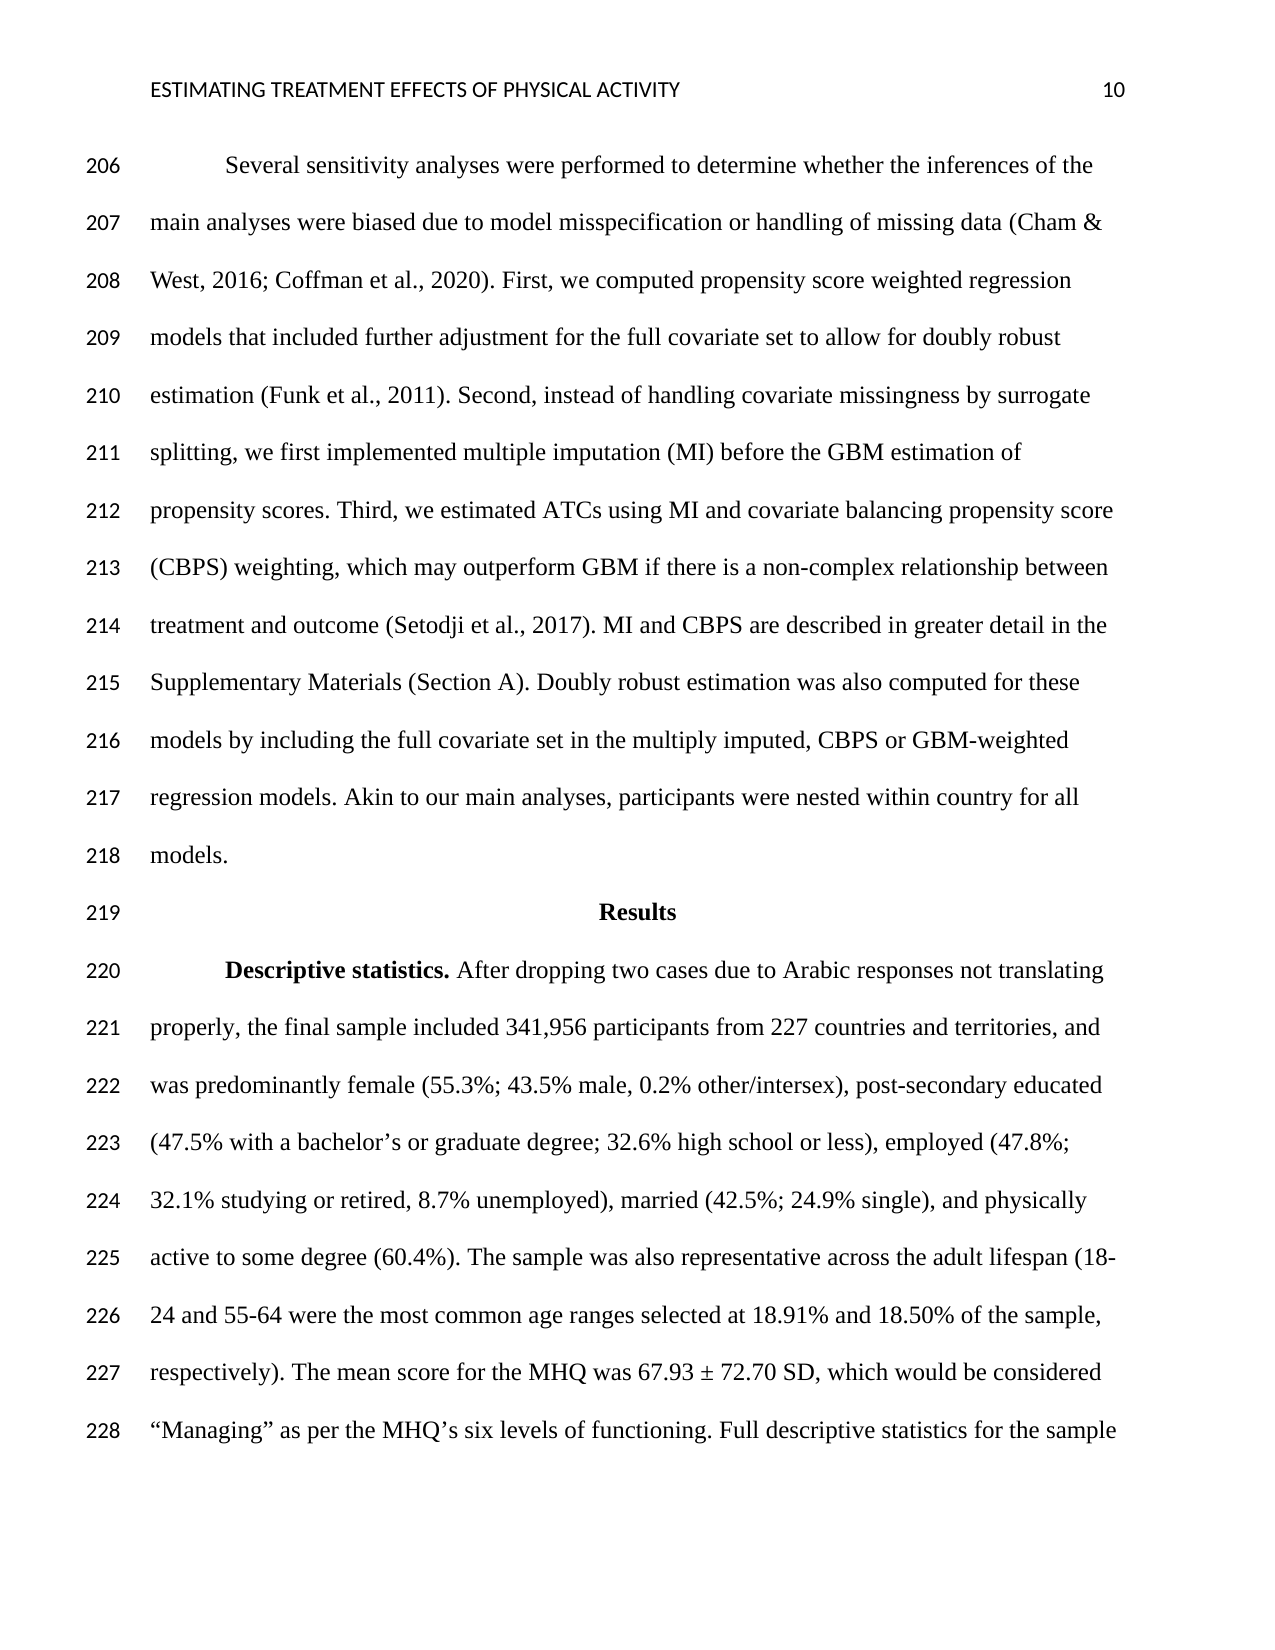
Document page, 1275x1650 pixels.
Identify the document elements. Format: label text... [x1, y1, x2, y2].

text Several sensitivity analyses were performed to determine whether the inferences of the main analyses were biased due to model misspecification or handling of missing data (Cham & West, 2016; Coffman et al., 2020). First, we computed propensity score weighted regression models that included further adjustment for the full covariate set to allow for doubly robust estimation (Funk et al., 2011). Second, instead of handling covariate missingness by surrogate splitting, we first implemented multiple imputation (MI) before the GBM estimation of propensity scores. Third, we estimated ATCs using MI and covariate balancing propensity score (CBPS) weighting, which may outperform GBM if there is a non-complex relationship between treatment and outcome (Setodji et al., 2017). MI and CBPS are described in greater detail in the Supplementary Materials (Section A). Doubly robust estimation was also computed for these models by including the full covariate set in the multiply imputed, CBPS or GBM-weighted regression models. Akin to our main analyses, participants were nested within country for all models. [150, 150, 1125, 869]
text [150, 955, 1125, 1444]
text Results [150, 897, 1125, 926]
